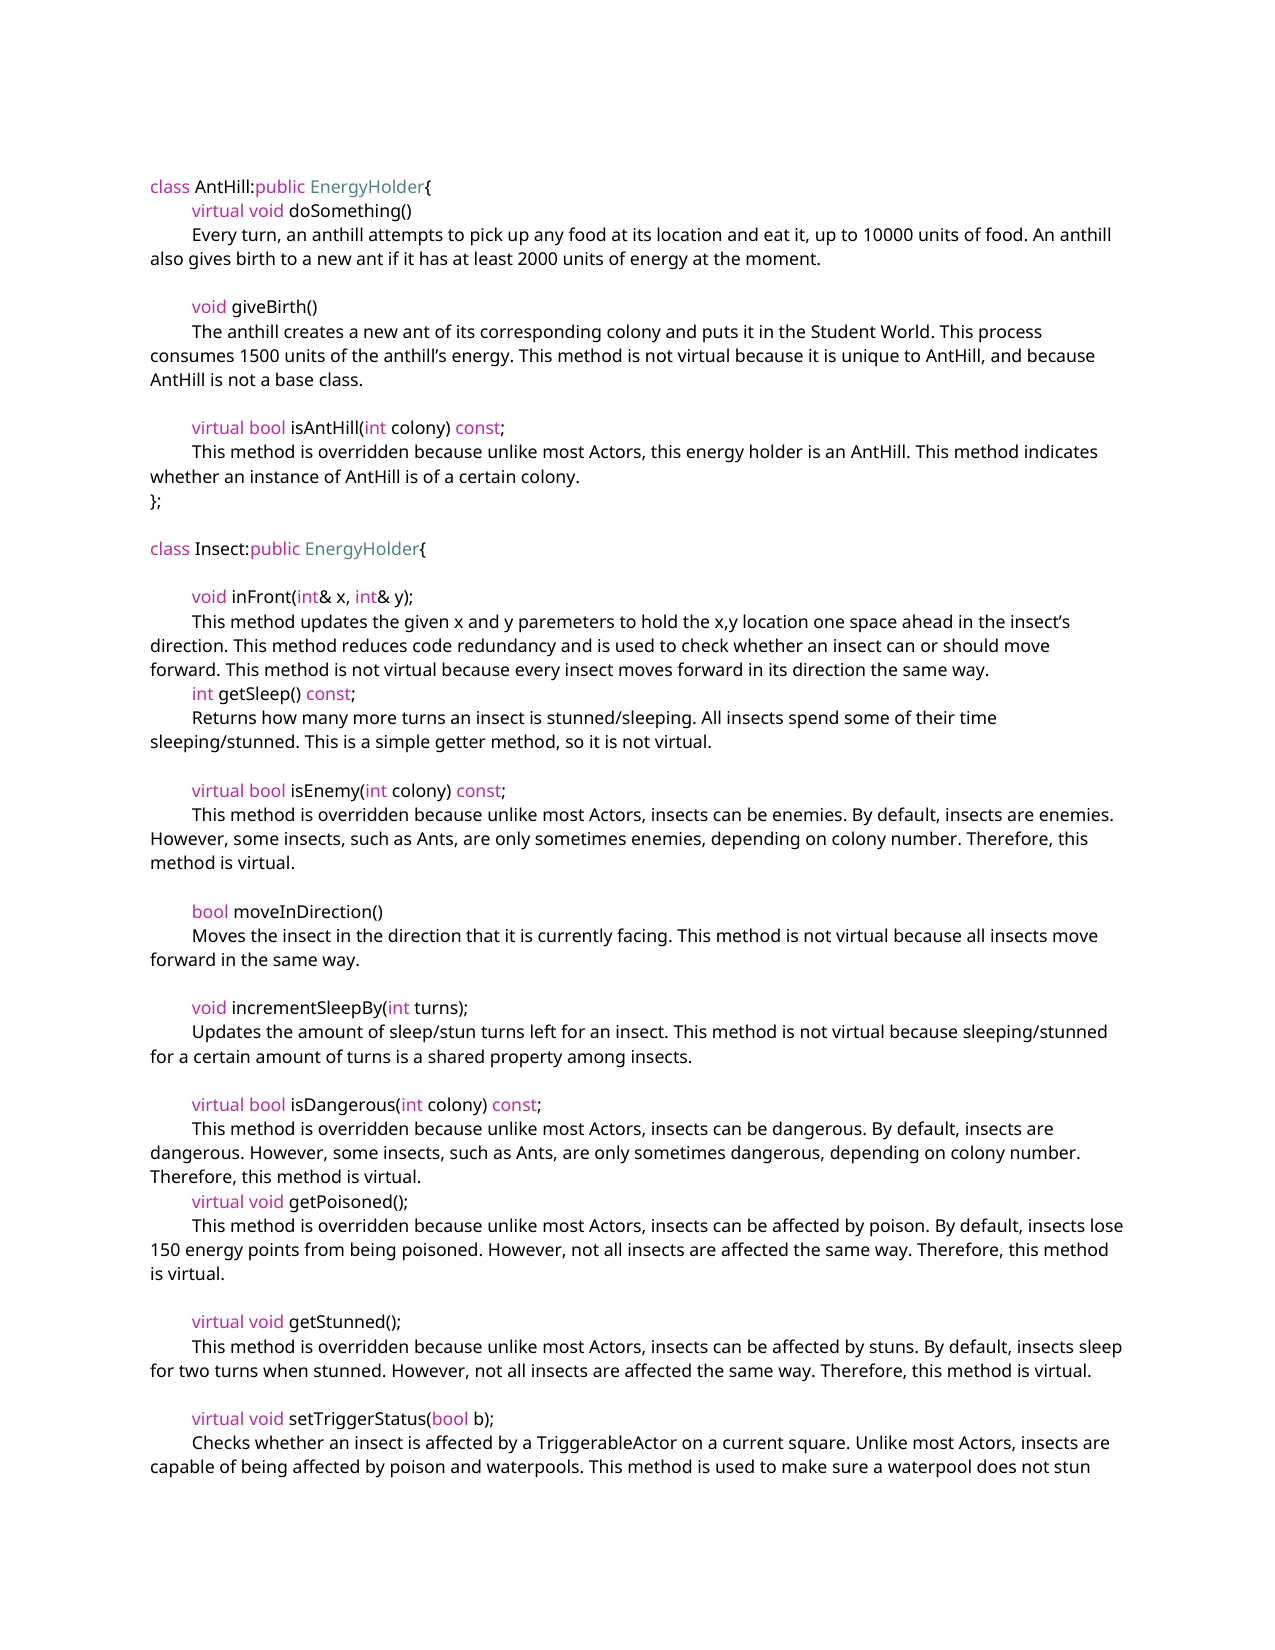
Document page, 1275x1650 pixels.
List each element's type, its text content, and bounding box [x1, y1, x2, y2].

text This method is overridden because unlike most Actors, insects can be affected by stuns. By default, insects sleep for two turns when stunned. However, not all insects are affected the same way. Therefore, this method is virtual. [150, 1334, 1125, 1382]
text }; [150, 488, 1125, 512]
text This method updates the given x and y paremeters to hold the x,y location one space ahead in the insect’s direction. This method reduces code redundancy and is used to check whether an insect can or should move forward. This method is not virtual because every insect moves forward in its direction the same way. [150, 609, 1125, 682]
text The anthill creates a new ant of its corresponding colony and puts it in the Student World. This process consumes 1500 units of the anthill’s energy. This method is not virtual because it is unique to AntHill, and because AntHill is not a base class. [150, 319, 1125, 392]
text virtual void doSomething() [150, 198, 1125, 222]
text virtual void getPoisoned(); [150, 1189, 1125, 1213]
text virtual bool isAntHill(int colony) const; [150, 416, 1125, 440]
text int getSleep() const; [150, 682, 1125, 706]
text virtual bool isDangerous(int colony) const; [150, 1092, 1125, 1117]
text bool moveInDirection() [150, 899, 1125, 923]
text This method is overridden because unlike most Actors, this energy holder is an AntHill. This method indicates whether an instance of AntHill is of a certain colony. [150, 440, 1125, 488]
text virtual void setTriggerStatus(bool b); [150, 1407, 1125, 1431]
text This method is overridden because unlike most Actors, insects can be affected by poison. By default, insects lose 150 energy points from being poisoned. However, not all insects are affected the same way. Therefore, this method is virtual. [150, 1213, 1125, 1286]
text Updates the amount of sleep/stun turns left for an insect. This method is not virtual because sleeping/stunned for a certain amount of turns is a shared property among insects. [150, 1020, 1125, 1068]
text Moves the insect in the direction that it is currently facing. This method is not virtual because all insects move forward in the same way. [150, 923, 1125, 972]
text class AntHill:public EnergyHolder{ [150, 174, 1125, 198]
text Returns how many more turns an insect is stunned/sleeping. All insects spend some of their time sleeping/stunned. This is a simple getter method, so it is not virtual. [150, 706, 1125, 754]
text This method is overridden because unlike most Actors, insects can be dangerous. By default, insects are dangerous. However, some insects, such as Ants, are only sometimes dangerous, depending on colony number. Therefore, this method is virtual. [150, 1117, 1125, 1189]
text This method is overridden because unlike most Actors, insects can be enemies. By default, insects are enemies. However, some insects, such as Ants, are only sometimes enemies, depending on colony number. Therefore, this method is virtual. [150, 802, 1125, 875]
text void inFront(int& x, int& y); [150, 585, 1125, 609]
text void giveBirth() [150, 295, 1125, 319]
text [150, 1431, 1125, 1479]
text void incrementSleepBy(int turns); [150, 996, 1125, 1020]
text virtual void getStunned(); [150, 1310, 1125, 1334]
text virtual bool isEnemy(int colony) const; [150, 778, 1125, 802]
text Every turn, an anthill attempts to pick up any food at its location and eat it, up to 10000 units of food. An anthill also gives birth to a new ant if it has at least 2000 units of energy at the moment. [150, 222, 1125, 271]
text class Insect:public EnergyHolder{ [150, 537, 1125, 561]
